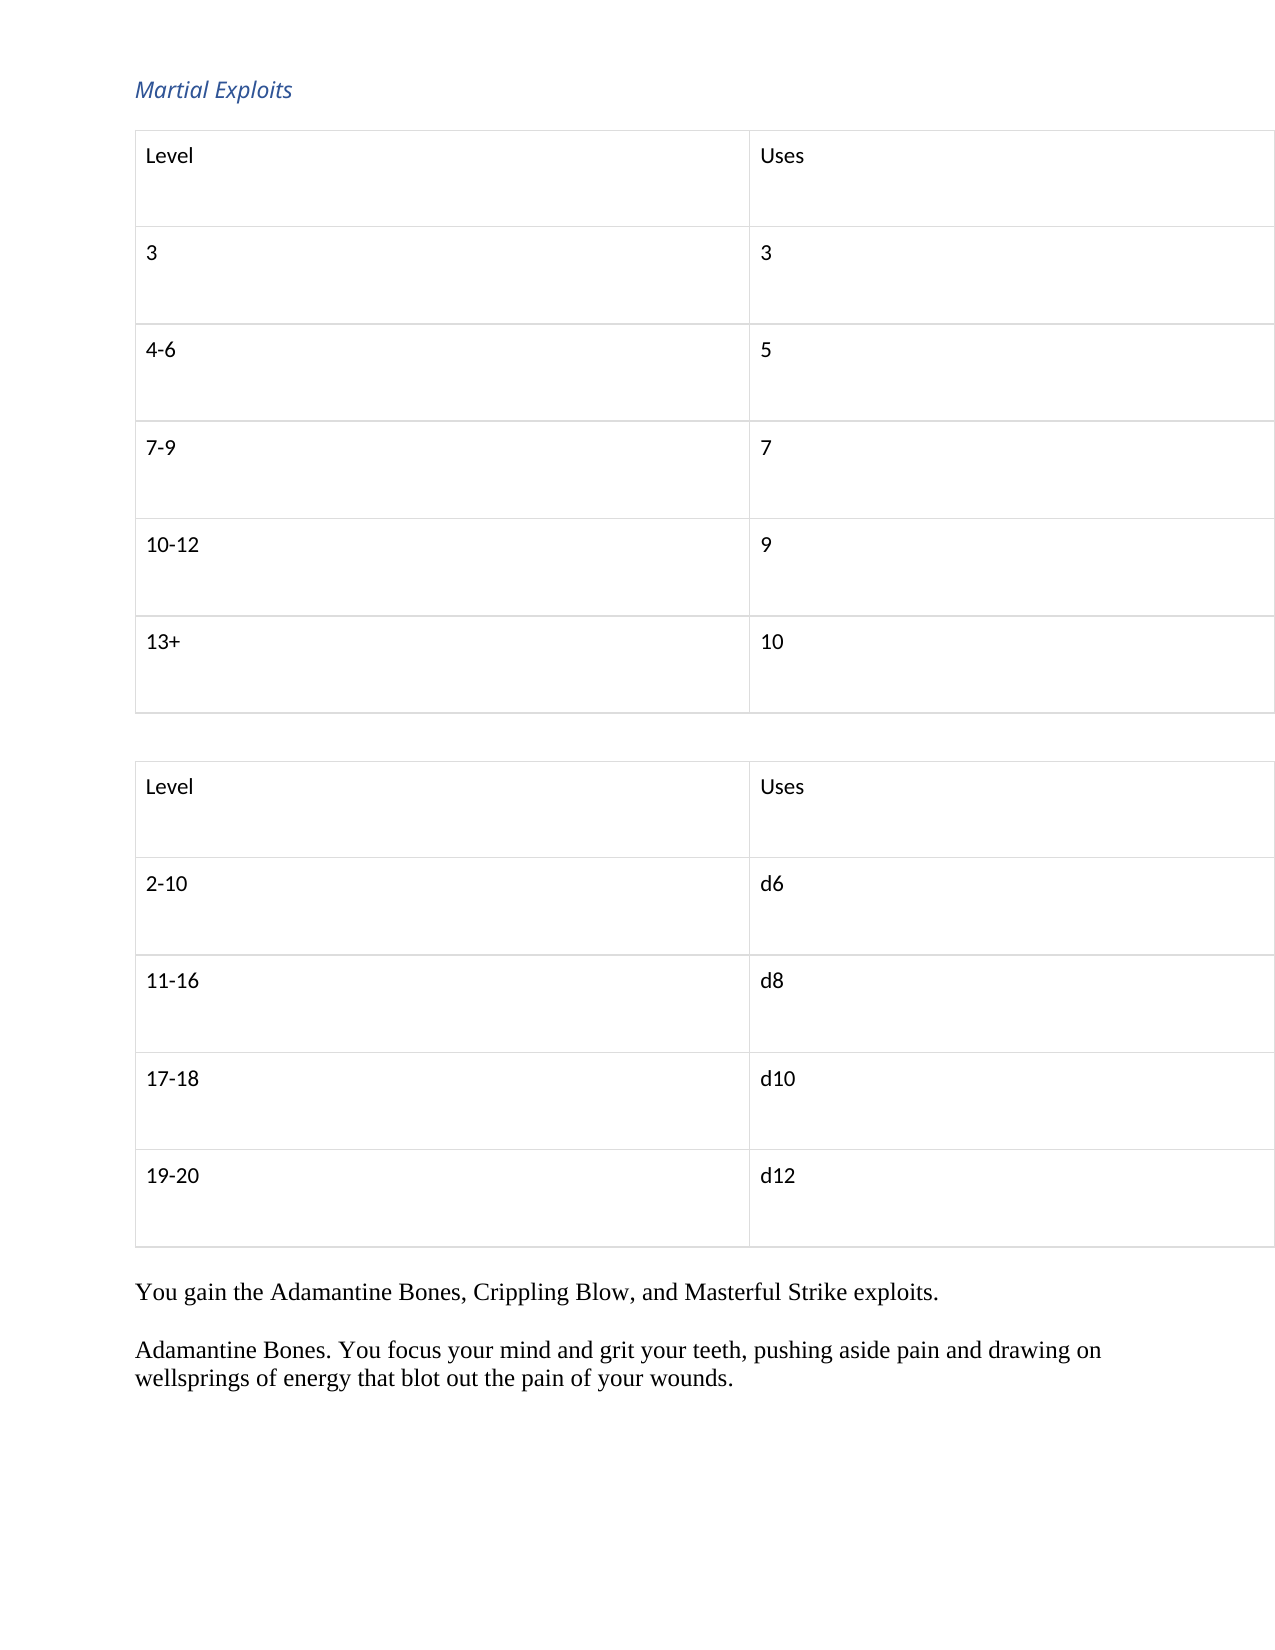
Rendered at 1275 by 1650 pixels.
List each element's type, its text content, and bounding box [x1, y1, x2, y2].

table_cell 3 [750, 227, 1274, 323]
table_header Level [136, 762, 749, 857]
table_cell 7 [750, 422, 1274, 518]
table_header Uses [750, 131, 1274, 226]
table_cell d8 [750, 956, 1274, 1051]
table_cell 13+ [136, 617, 749, 712]
subtitle Martial Exploits [134, 74, 1108, 105]
table_cell d6 [750, 858, 1274, 954]
table_cell 19-20 [136, 1150, 749, 1246]
table_cell 9 [750, 519, 1274, 615]
table_cell 17-18 [136, 1053, 749, 1149]
text You gain the Adamantine Bones, Crippling Blow, and Masterful Strike exploits. [134, 1277, 1108, 1306]
text Adamantine Bones. You focus your mind and grit your teeth, pushing aside pain and drawing on wellsprings of energy that blot out the pain of your wounds. [134, 1335, 1108, 1392]
table_cell d10 [750, 1053, 1274, 1149]
table_cell d12 [750, 1150, 1274, 1246]
table_cell 3 [136, 227, 749, 323]
table_header Level [136, 131, 749, 226]
table_cell 4-6 [136, 325, 749, 420]
table_cell 11-16 [136, 956, 749, 1051]
table_cell 7-9 [136, 422, 749, 518]
table_cell 10 [750, 617, 1274, 712]
table_header Uses [750, 762, 1274, 857]
table_cell 5 [750, 325, 1274, 420]
table_cell 10-12 [136, 519, 749, 615]
table_cell 2-10 [136, 858, 749, 954]
